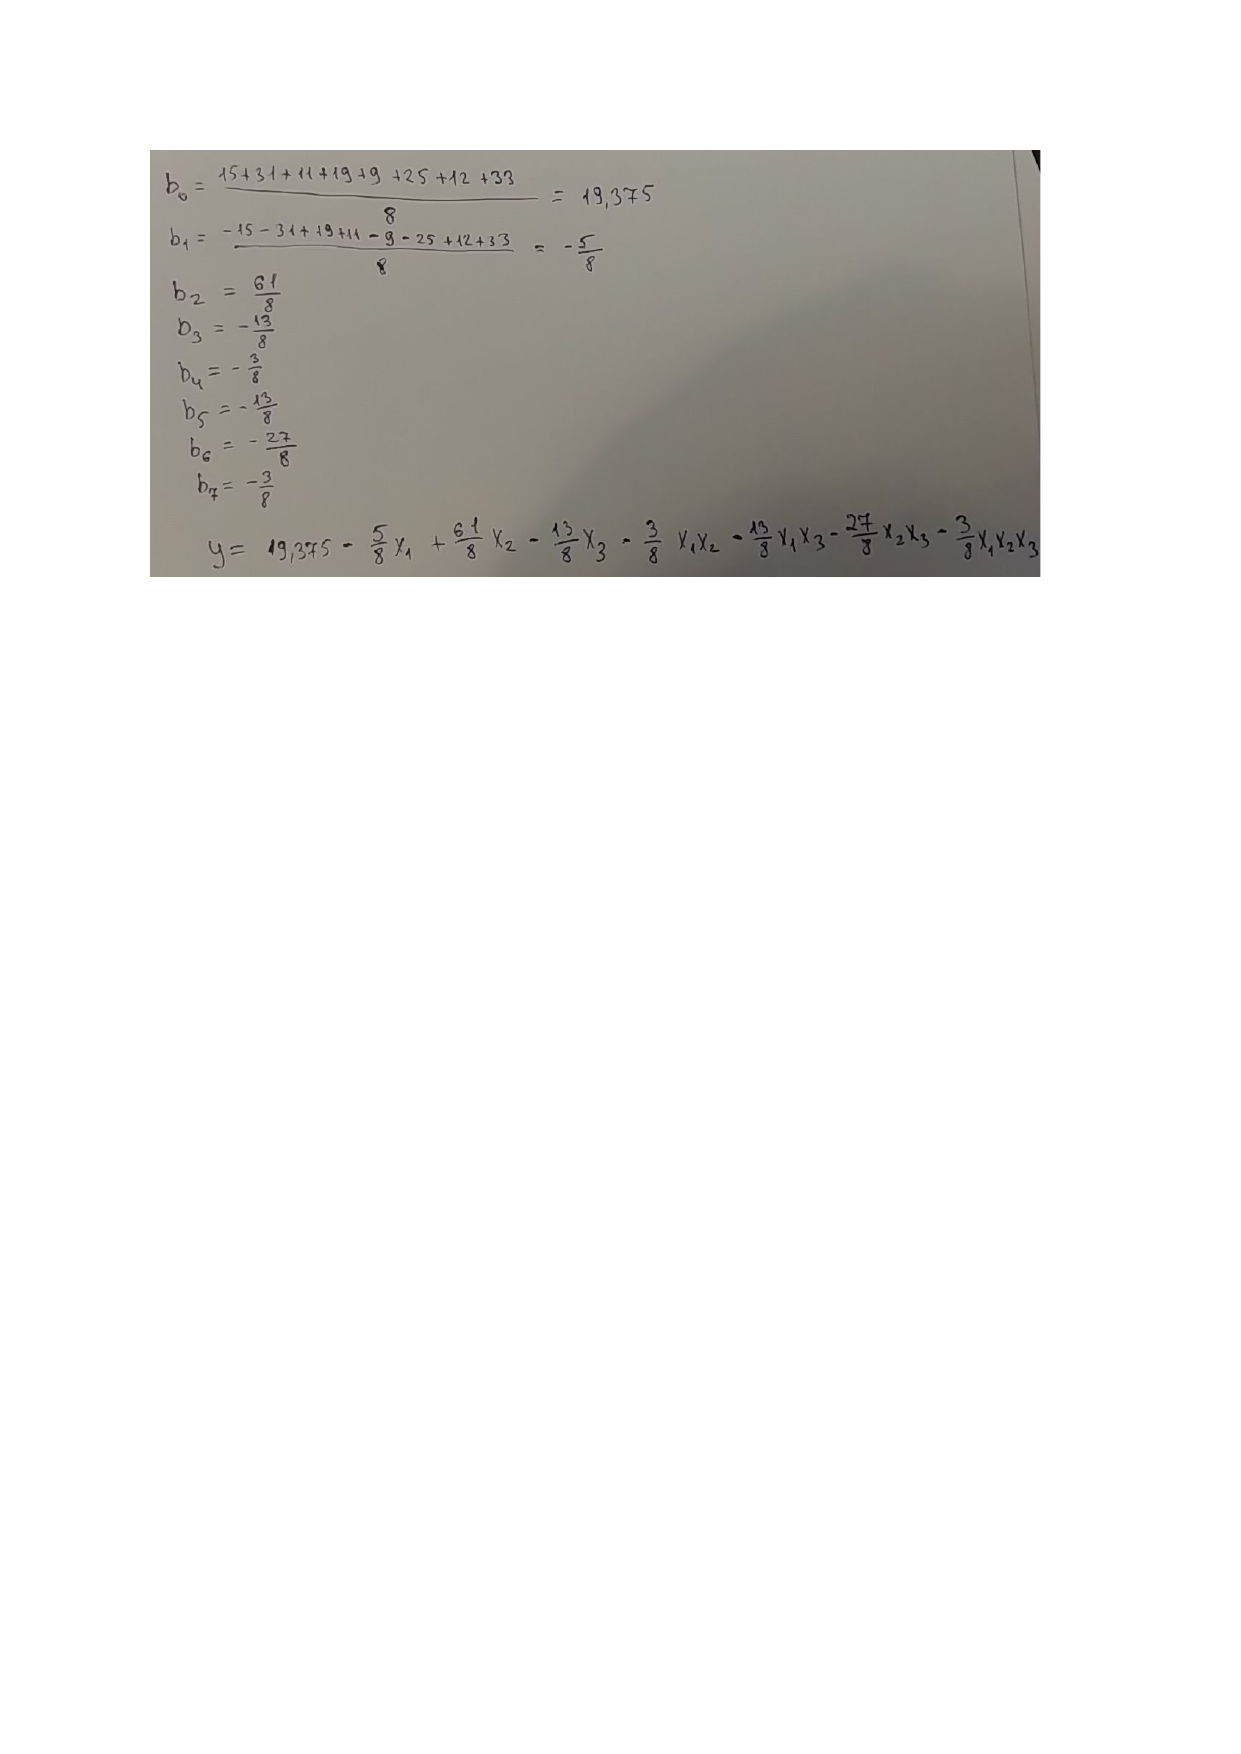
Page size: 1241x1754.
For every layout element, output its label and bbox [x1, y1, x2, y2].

picture [150, 150, 1041, 577]
